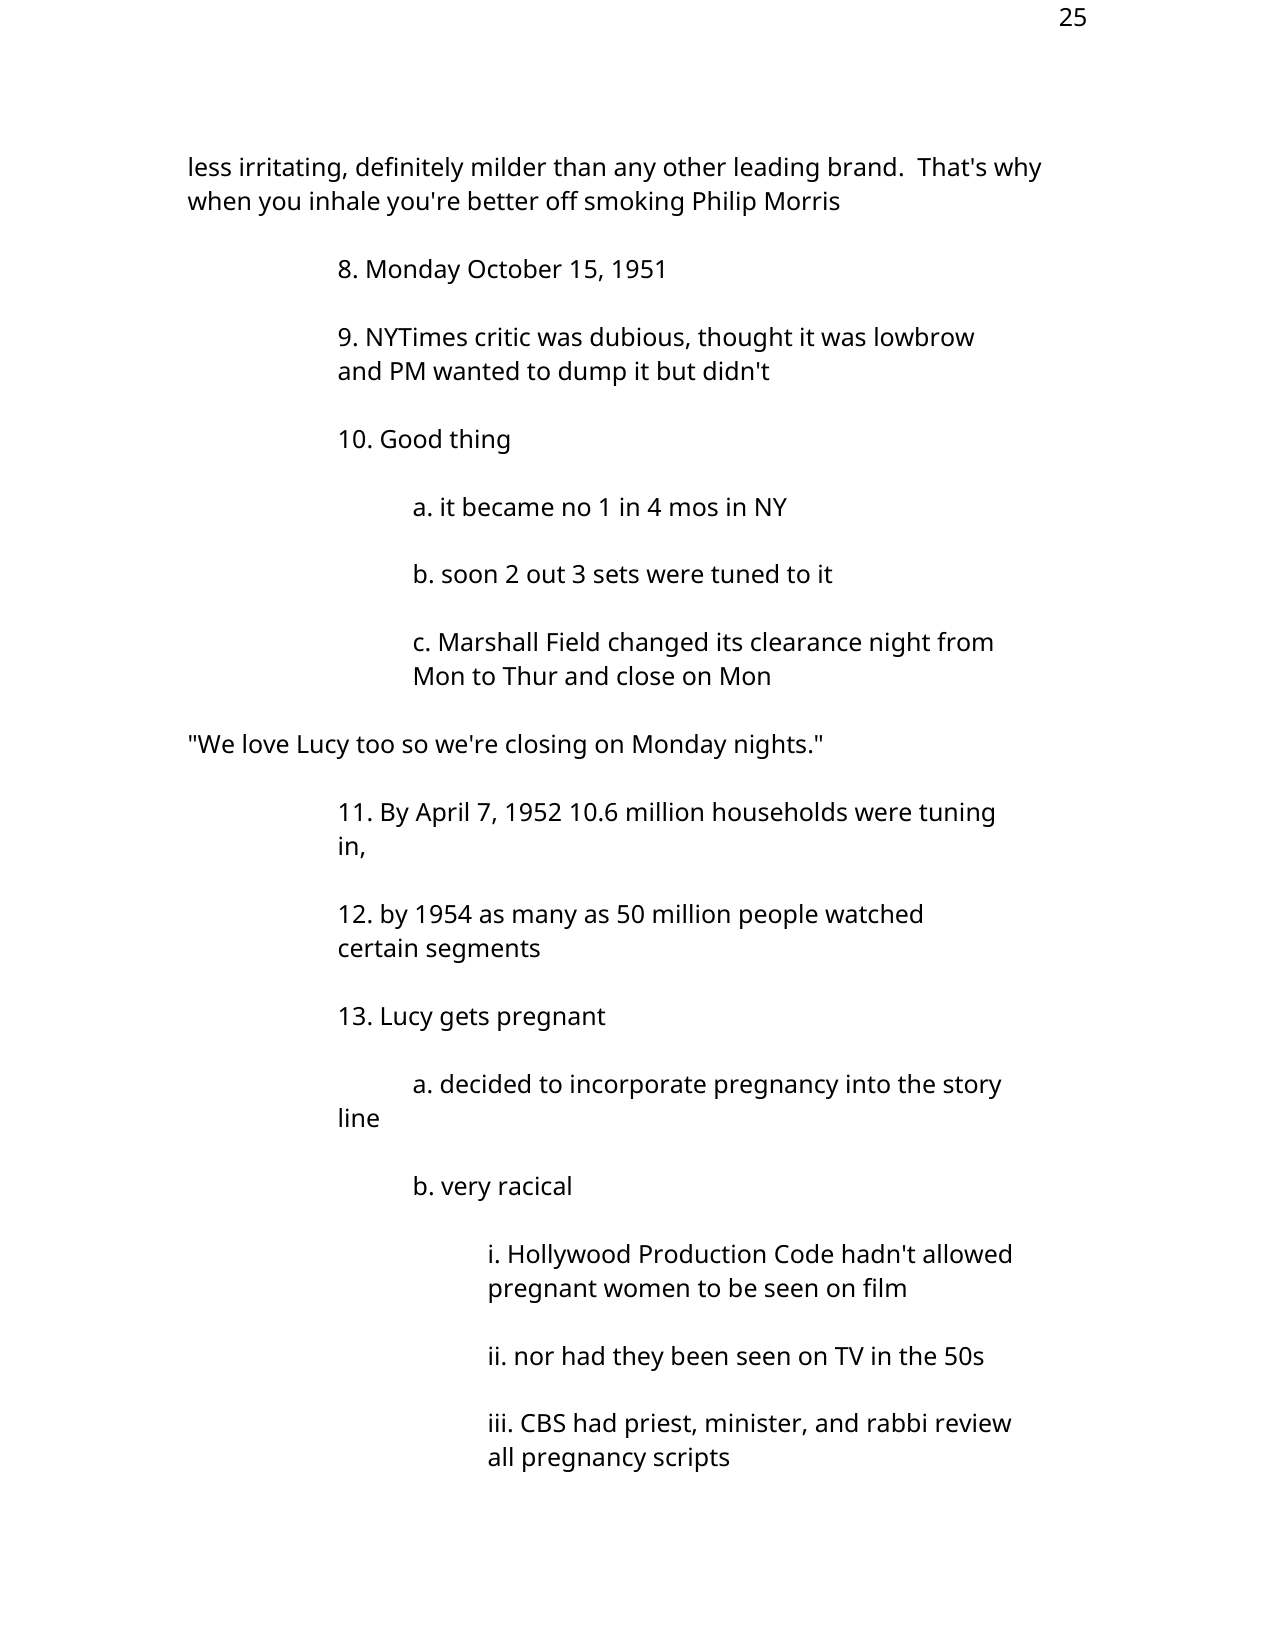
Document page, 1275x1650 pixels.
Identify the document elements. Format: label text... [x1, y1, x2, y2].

text 13. Lucy gets pregnant [187, 999, 1087, 1033]
text 12. by 1954 as many as 50 million people watched [187, 897, 1087, 931]
text c. Marshall Field changed its clearance night from [187, 625, 1087, 659]
text b. very racical [187, 1169, 1087, 1203]
text 11. By April 7, 1952 10.6 million households were tuning [187, 795, 1087, 829]
text Mon to Thur and close on Mon [187, 659, 1087, 693]
text certain segments [187, 931, 1087, 965]
text "We love Lucy too so we're closing on Monday nights." [187, 727, 1087, 761]
text and PM wanted to dump it but didn't [187, 354, 1087, 388]
text i. Hollywood Production Code hadn't allowed [187, 1237, 1087, 1271]
text 8. Monday October 15, 1951 [187, 252, 1087, 286]
text a. it became no 1 in 4 mos in NY [187, 489, 1087, 523]
text 9. NYTimes critic was dubious, thought it was lowbrow [187, 320, 1087, 354]
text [187, 150, 1087, 218]
text 10. Good thing [187, 422, 1087, 456]
text a. decided to incorporate pregnancy into the story line [187, 1067, 1087, 1135]
text ii. nor had they been seen on TV in the 50s [187, 1338, 1087, 1372]
text b. soon 2 out 3 sets were tuned to it [187, 557, 1087, 591]
text iii. CBS had priest, minister, and rabbi review [187, 1406, 1087, 1440]
text pregnant women to be seen on film [187, 1271, 1087, 1304]
text all pregnancy scripts [187, 1440, 1087, 1474]
text in, [187, 829, 1087, 863]
